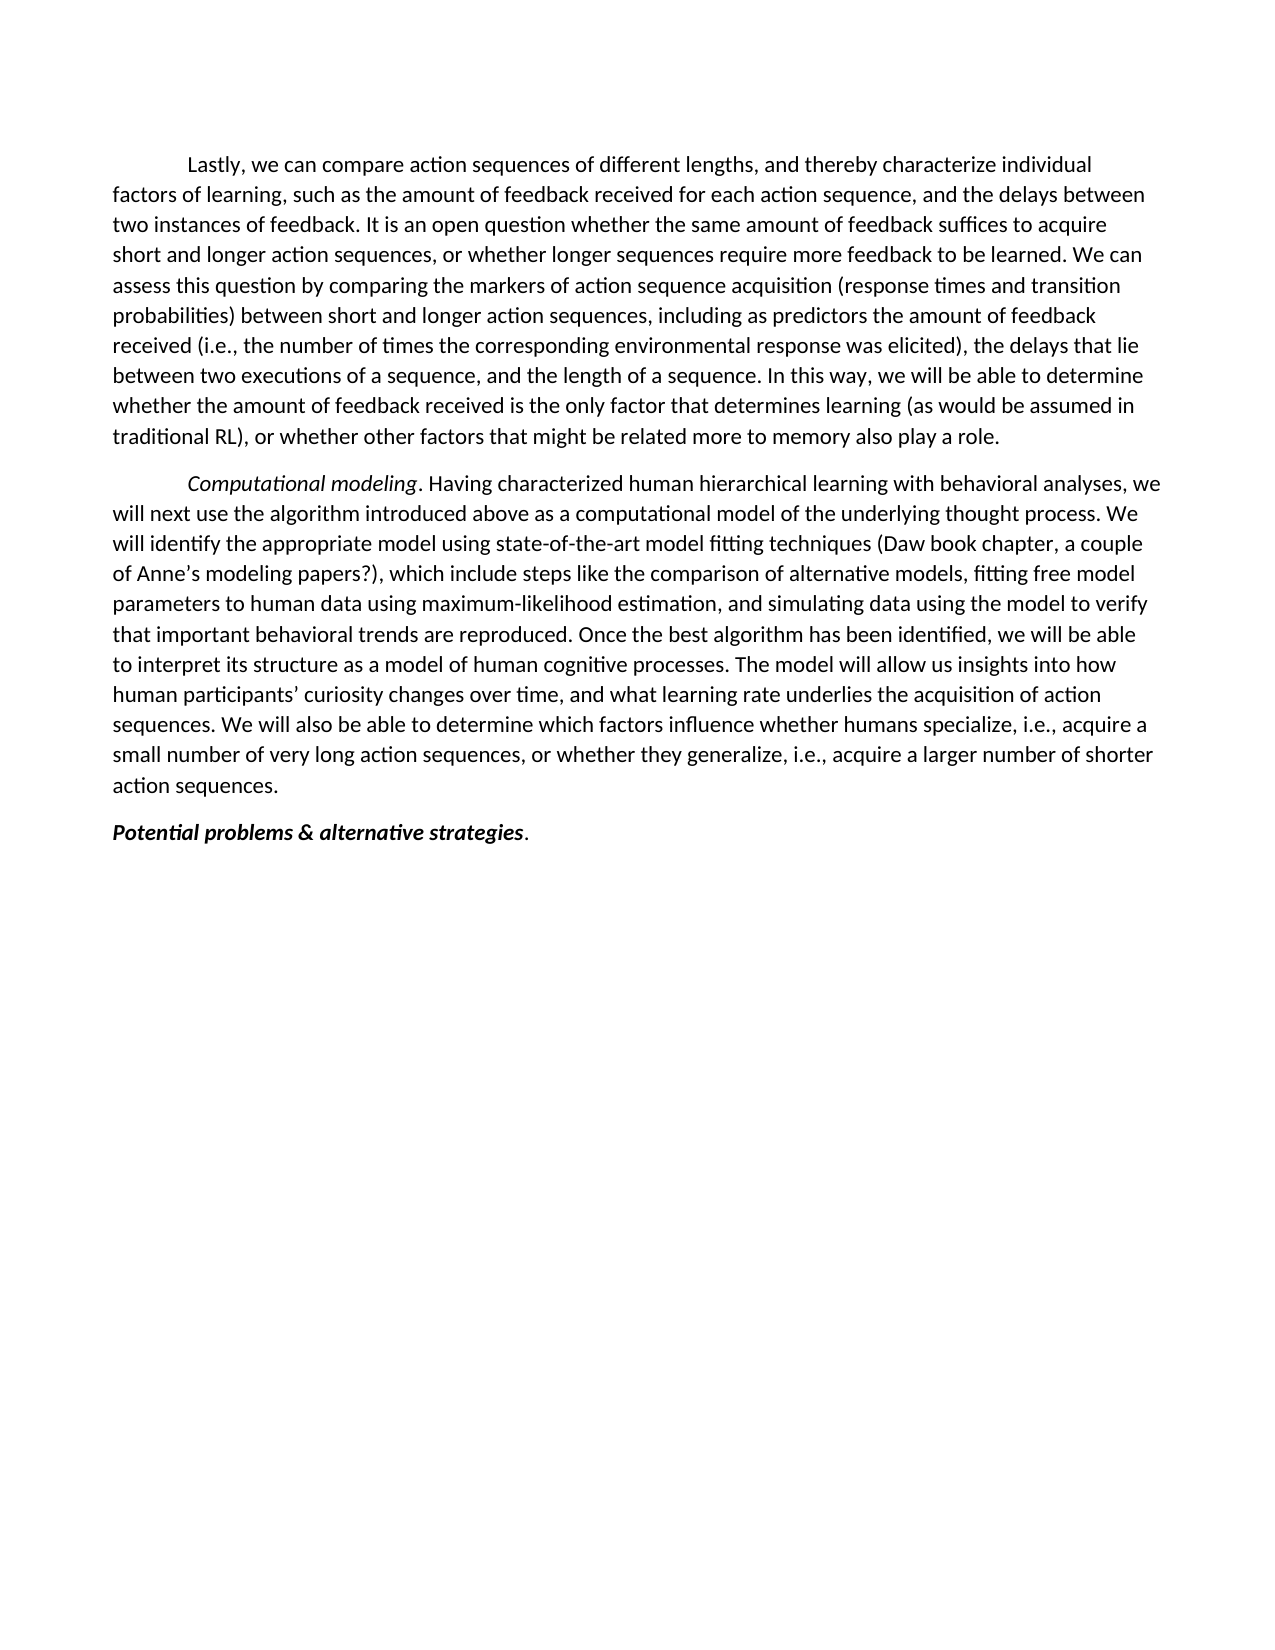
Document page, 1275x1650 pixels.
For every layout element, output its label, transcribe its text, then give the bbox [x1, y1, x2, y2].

text Potential problems & alternative strategies. [112, 818, 1162, 846]
text Lastly, we can compare action sequences of different lengths, and thereby characterize individual factors of learning, such as the amount of feedback received for each action sequence, and the delays between two instances of feedback. It is an open question whether the same amount of feedback suffices to acquire short and longer action sequences, or whether longer sequences require more feedback to be learned. We can assess this question by comparing the markers of action sequence acquisition (response times and transition probabilities) between short and longer action sequences, including as predictors the amount of feedback received (i.e., the number of times the corresponding environmental response was elicited), the delays that lie between two executions of a sequence, and the length of a sequence. In this way, we will be able to determine whether the amount of feedback received is the only factor that determines learning (as would be assumed in traditional RL), or whether other factors that might be related more to memory also play a role. [112, 150, 1162, 450]
text Computational modeling. Having characterized human hierarchical learning with behavioral analyses, we will next use the algorithm introduced above as a computational model of the underlying thought process. We will identify the appropriate model using state-of-the-art model fitting techniques (Daw book chapter, a couple of Anne’s modeling papers?), which include steps like the comparison of alternative models, fitting free model parameters to human data using maximum-likelihood estimation, and simulating data using the model to verify that important behavioral trends are reproduced. Once the best algorithm has been identified, we will be able to interpret its structure as a model of human cognitive processes. The model will allow us insights into how human participants’ curiosity changes over time, and what learning rate underlies the acquisition of action sequences. We will also be able to determine which factors influence whether humans specialize, i.e., acquire a small number of very long action sequences, or whether they generalize, i.e., acquire a larger number of shorter action sequences. [112, 469, 1162, 799]
